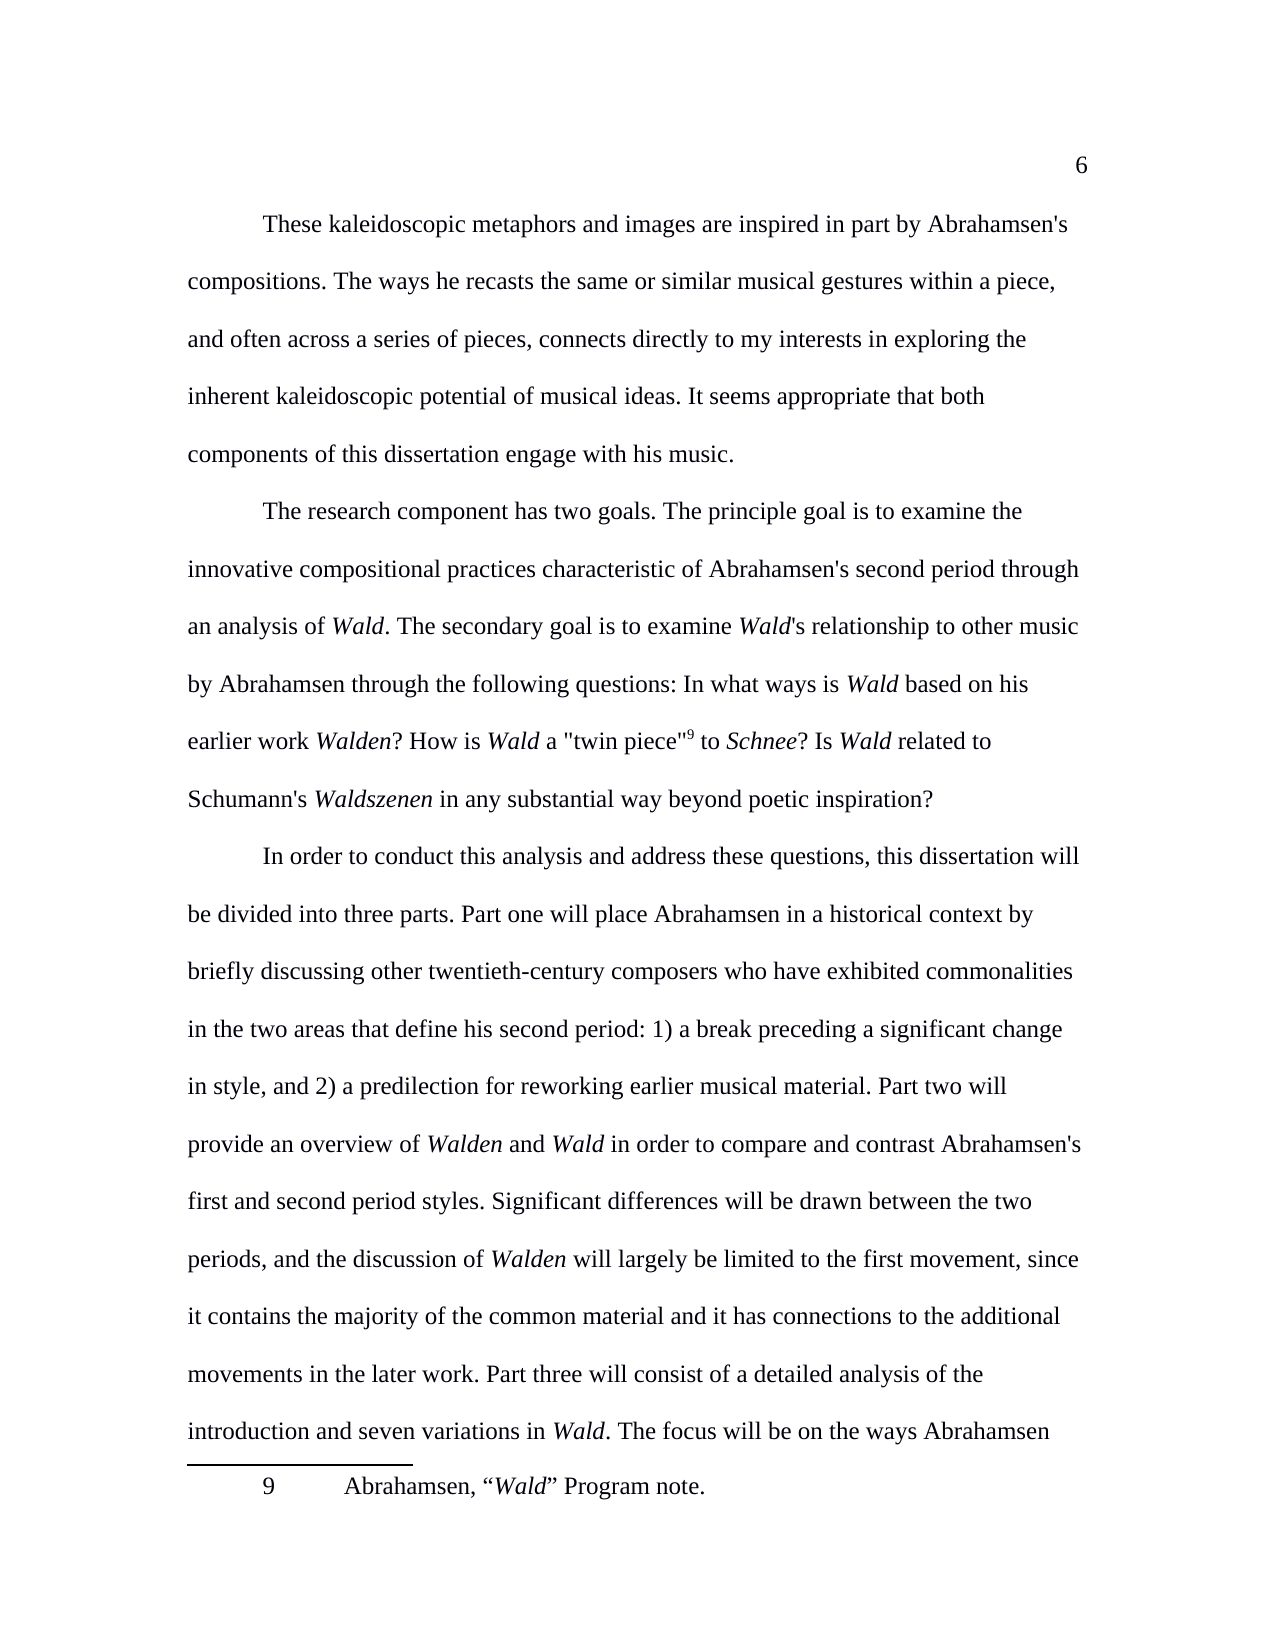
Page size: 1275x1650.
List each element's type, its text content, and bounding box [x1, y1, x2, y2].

text The research component has two goals. The principle goal is to examine the innovative compositional practices characteristic of Abrahamsen's second period through an analysis of Wald. The secondary goal is to examine Wald's relationship to other music by Abrahamsen through the following questions: In what ways is Wald based on his earlier work Walden? How is Wald a "twin piece" to Schnee? Is Wald related to Schumann's Waldszenen in any substantial way beyond poetic inspiration? [187, 496, 1087, 812]
text These kaleidoscopic metaphors and images are inspired in part by Abrahamsen's compositions. The ways he recasts the same or similar musical gestures within a piece, and often across a series of pieces, connects directly to my interests in exploring the inherent kaleidoscopic potential of musical ideas. It seems appropriate that both components of this dissertation engage with his music. [187, 209, 1087, 467]
